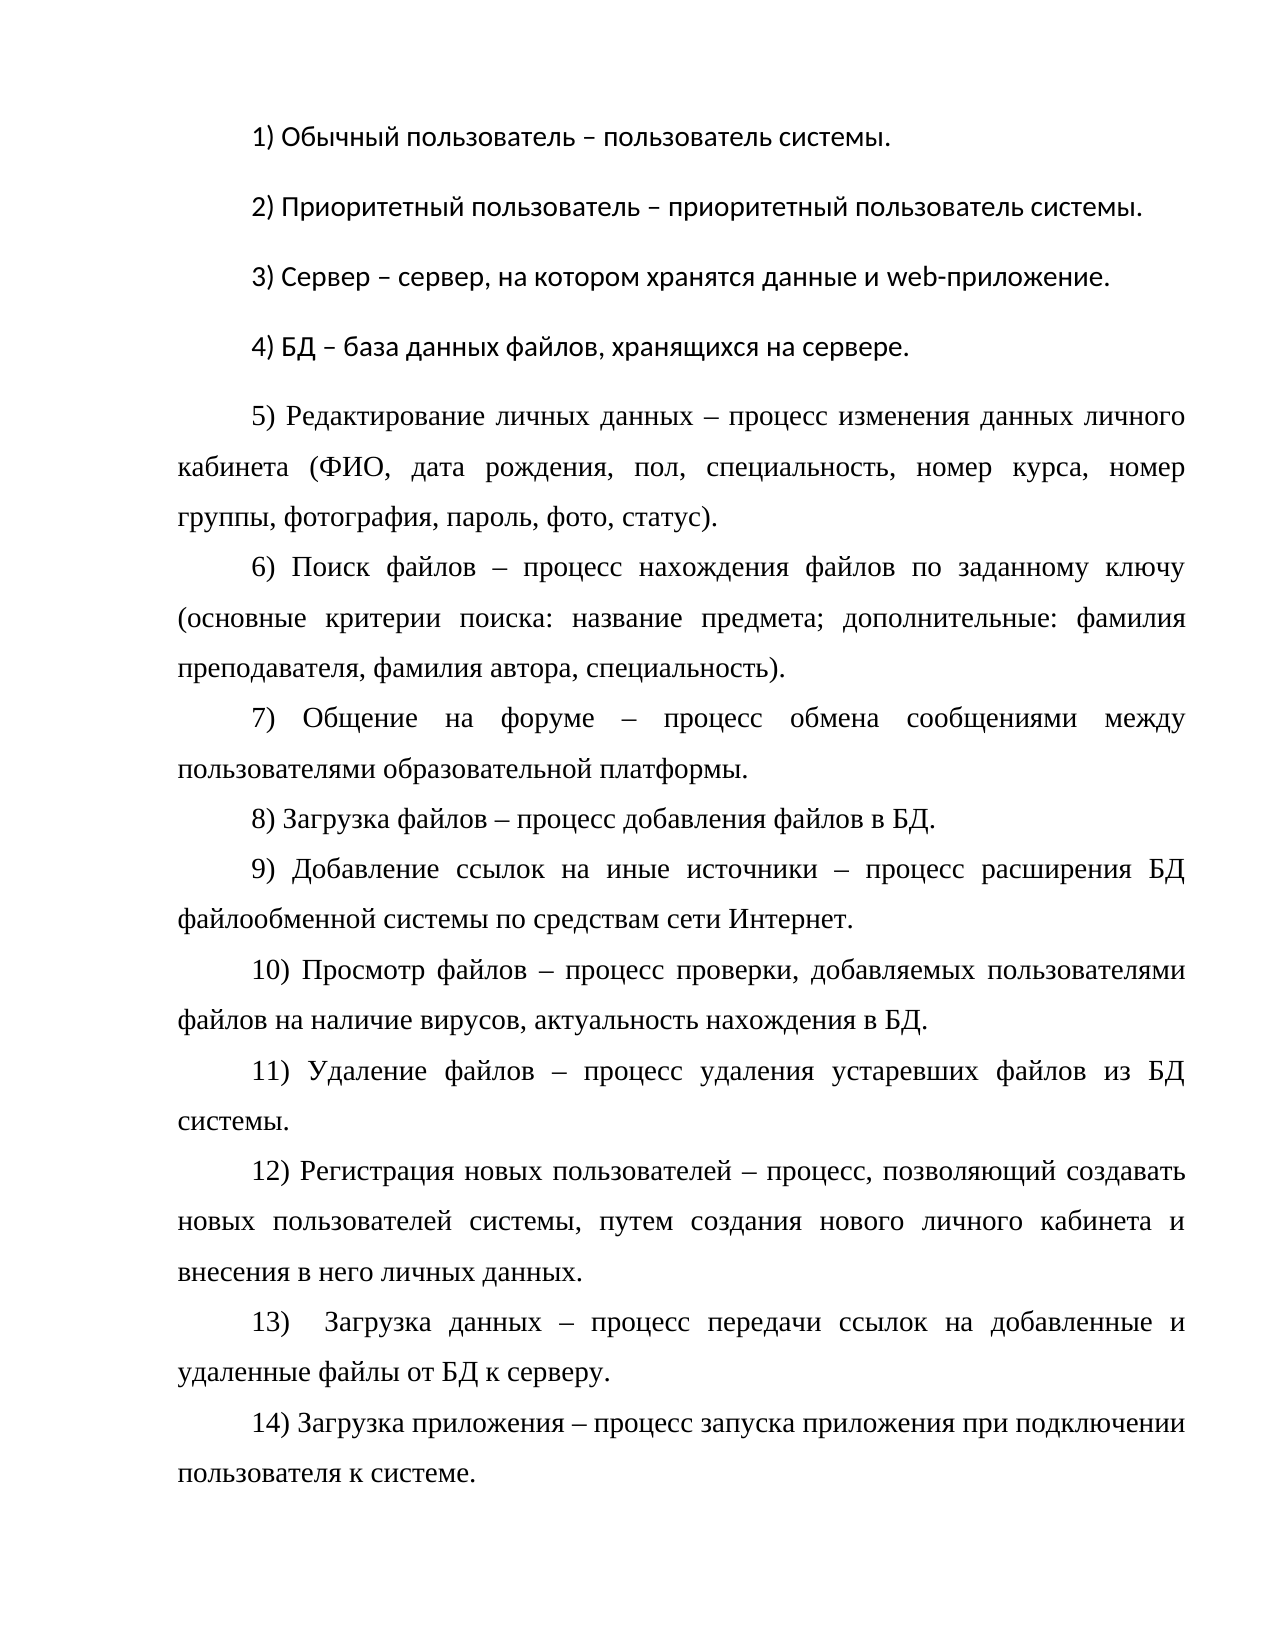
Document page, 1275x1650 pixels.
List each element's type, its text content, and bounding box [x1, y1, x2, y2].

text 5) Редактирование личных данных – процесс изменения данных личного кабинета (ФИО, дата рождения, пол, специальность, номер курса, номер группы, фотография, пароль, фото, статус). [177, 398, 1186, 533]
text 12) Регистрация новых пользователей – процесс, позволяющий создавать новых пользователей системы, путем создания нового личного кабинета и внесения в него личных данных. [177, 1153, 1186, 1287]
text 8) Загрузка файлов – процесс добавления файлов в БД. [177, 801, 1186, 834]
text 2) Приоритетный пользователь – приоритетный пользователь системы. [177, 188, 1186, 224]
text 13) Загрузка данных – процесс передачи ссылок на добавленные и удаленные файлы от БД к серверу. [177, 1304, 1186, 1388]
text 3) Сервер – сервер, на котором хранятся данные и web-приложение. [177, 258, 1186, 294]
text 7) Общение на форуме – процесс обмена сообщениями между пользователями образовательной платформы. [177, 700, 1186, 784]
text 14) Загрузка приложения – процесс запуска приложения при подключении пользователя к системе. [177, 1405, 1186, 1489]
text 4) БД – база данных файлов, хранящихся на сервере. [177, 328, 1186, 364]
text 11) Удаление файлов – процесс удаления устаревших файлов из БД системы. [177, 1053, 1186, 1136]
text 6) Поиск файлов – процесс нахождения файлов по заданному ключу (основные критерии поиска: название предмета; дополнительные: фамилия преподавателя, фамилия автора, специальность). [177, 549, 1186, 684]
text 1) Обычный пользователь – пользователь системы. [177, 118, 1186, 154]
text 9) Добавление ссылок на иные источники – процесс расширения БД файлообменной системы по средствам сети Интернет. [177, 851, 1186, 935]
text 10) Просмотр файлов – процесс проверки, добавляемых пользователями файлов на наличие вирусов, актуальность нахождения в БД. [177, 952, 1186, 1036]
